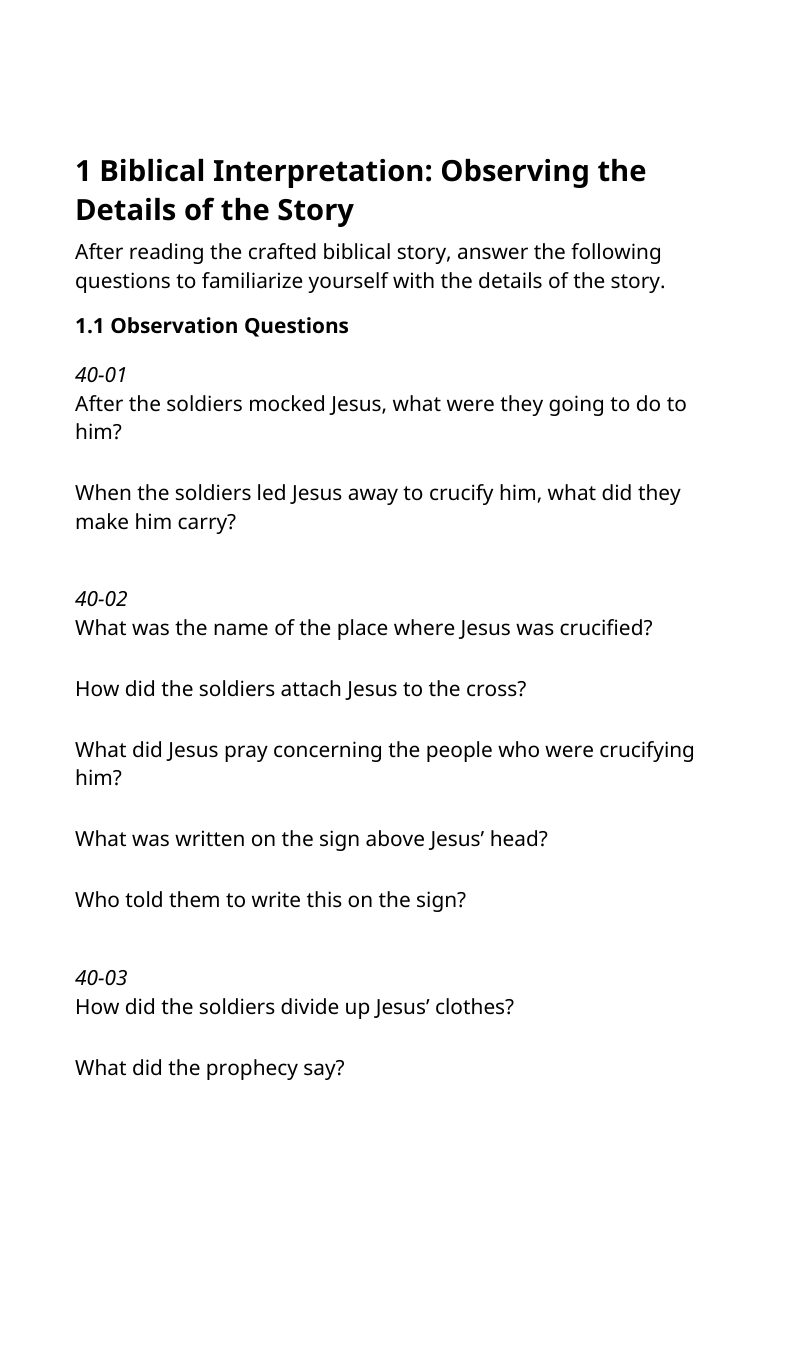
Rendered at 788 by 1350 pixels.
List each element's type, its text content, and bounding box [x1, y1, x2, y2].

text After reading the crafted biblical story, answer the following questions to familiarize yourself with the details of the story. [75, 238, 712, 294]
subtitle 40-02 [75, 584, 712, 613]
text Who told them to write this on the sign? [75, 886, 712, 942]
text What was written on the sign above Jesus’ head? [75, 824, 712, 881]
text What was the name of the place where Jesus was crucified? [75, 613, 712, 670]
text How did the soldiers divide up Jesus’ clothes? [75, 992, 712, 1049]
subtitle 40-01 [75, 361, 712, 389]
text What did the prophecy say? [75, 1053, 712, 1110]
subtitle 40-03 [75, 963, 712, 992]
text How did the soldiers attach Jesus to the cross? [75, 674, 712, 731]
subtitle 1 Biblical Interpretation: Observing the Details of the Story [75, 150, 712, 229]
subtitle 1.1 Observation Questions [75, 311, 712, 340]
text When the soldiers led Jesus away to crucify him, what did they make him carry? [75, 478, 712, 564]
text What did Jesus pray concerning the people who were crucifying him? [75, 735, 712, 820]
text After the soldiers mocked Jesus, what were they going to do to him? [75, 389, 712, 474]
